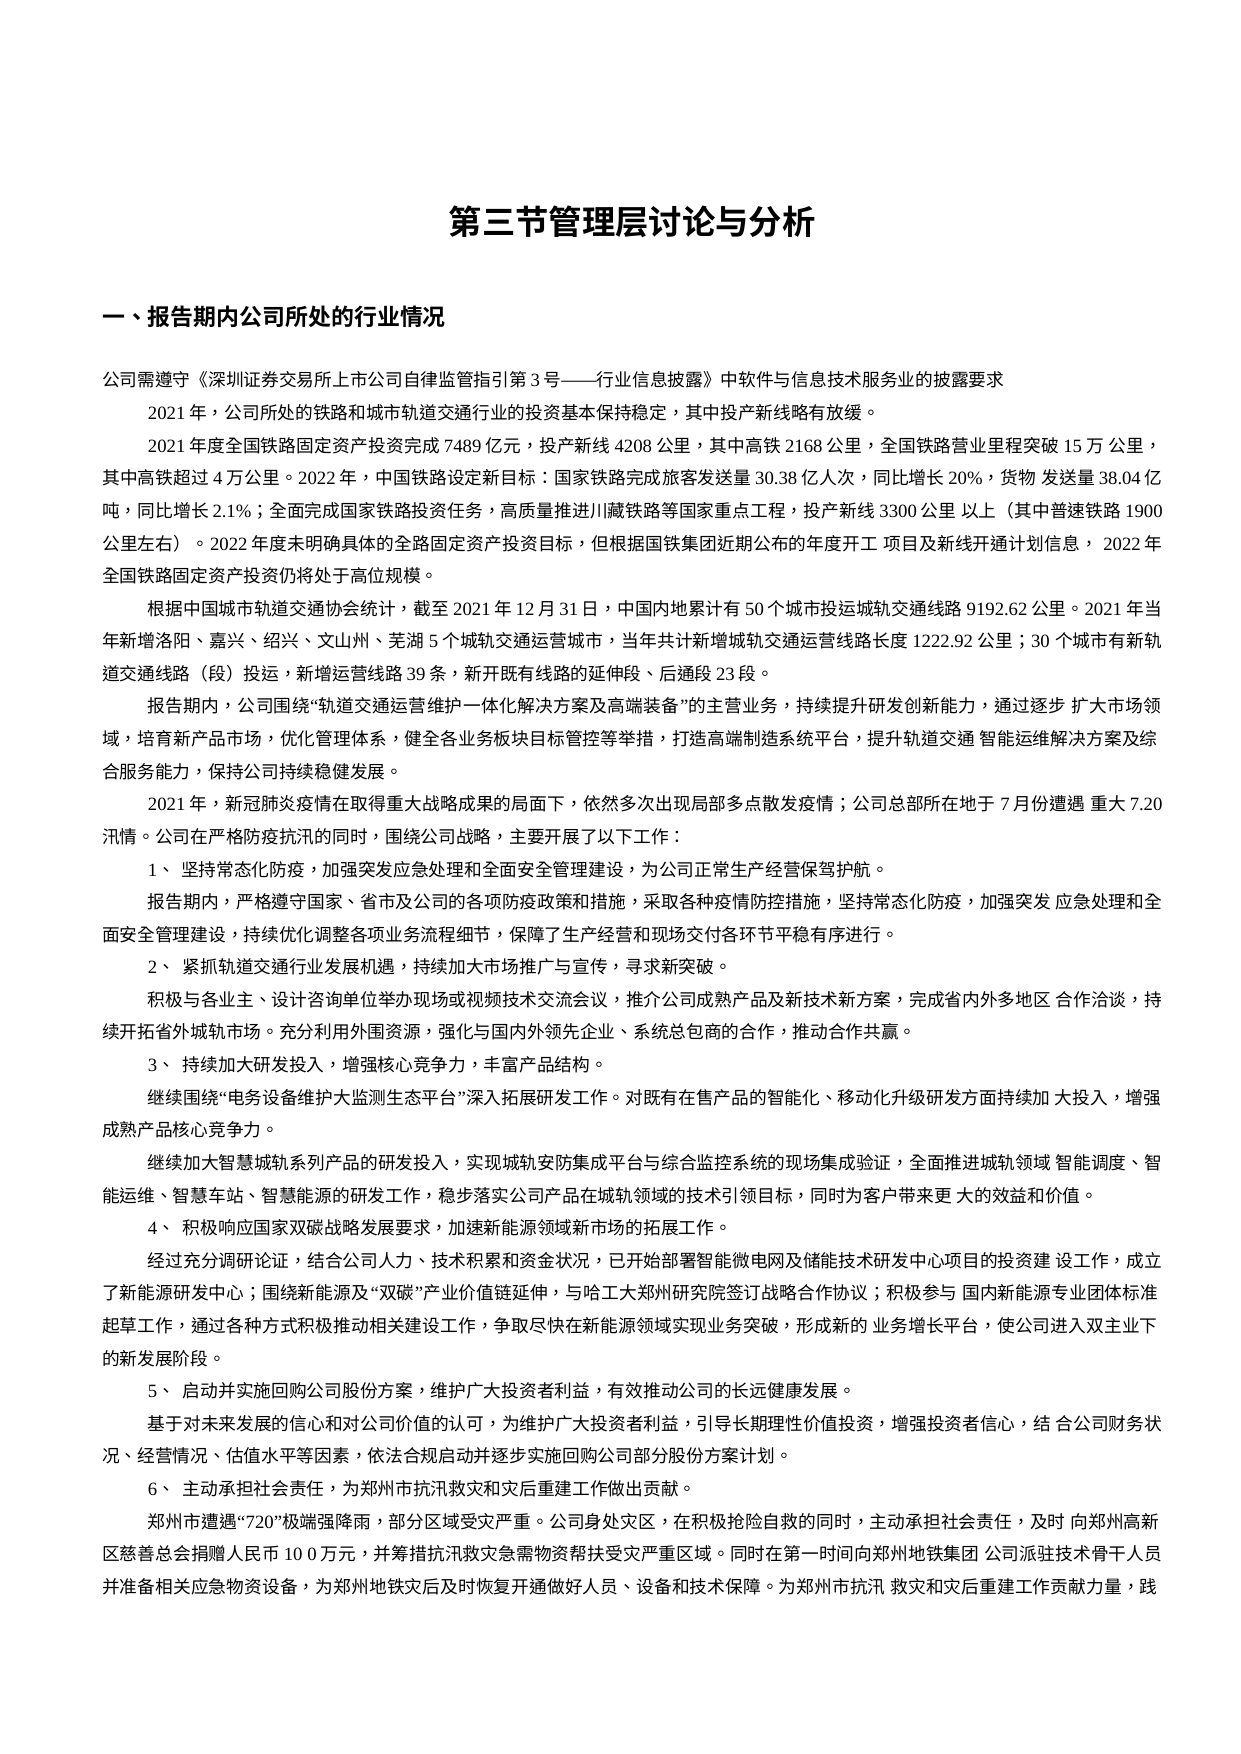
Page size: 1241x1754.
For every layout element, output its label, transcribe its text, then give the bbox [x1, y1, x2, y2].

text 公司需遵守《深圳证券交易所上市公司自律监管指引第3号——行业信息披露》中软件与信息技术服务业的披露要求 [102, 361, 1162, 393]
text 积极与各业主、设计咨询单位举办现场或视频技术交流会议，推介公司成熟产品及新技术新方案，完成省内外多地区 合作洽谈，持续开拓省外城轨市场。充分利用外围资源，强化与国内外领先企业、系统总包商的合作，推动合作共赢。 [102, 980, 1162, 1046]
text 继续加大智慧城轨系列产品的研发投入，实现城轨安防集成平台与综合监控系统的现场集成验证，全面推进城轨领域 智能调度、智能运维、智慧车站、智慧能源的研发工作，稳步落实公司产品在城轨领域的技术引领目标，同时为客户带来更 大的效益和价值。 [102, 1143, 1162, 1208]
text 经过充分调研论证，结合公司人力、技术积累和资金状况，已开始部署智能微电网及储能技术研发中心项目的投资建 设工作，成立了新能源研发中心；围绕新能源及“双碳”产业价值链延伸，与哈工大郑州研究院签订战略合作协议；积极参与 国内新能源专业团体标准起草工作，通过各种方式积极推动相关建设工作，争取尽快在新能源领域实现业务突破，形成新的 业务增长平台，使公司进入双主业下的新发展阶段。 [102, 1241, 1162, 1372]
text 3、 持续加大研发投入，增强核心竞争力，丰富产品结构。 [102, 1046, 1162, 1078]
text 根据中国城市轨道交通协会统计，截至2021年12月31日，中国内地累计有50个城市投运城轨交通线路9192.62公里。2021 年当年新增洛阳、嘉兴、绍兴、文山州、芜湖5个城轨交通运营城市，当年共计新增城轨交通运营线路长度1222.92公里；30 个城市有新轨道交通线路（段）投运，新增运营线路39条，新开既有线路的延伸段、后通段23段。 [102, 589, 1162, 687]
text 5、 启动并实施回购公司股份方案，维护广大投资者利益，有效推动公司的长远健康发展。 [102, 1372, 1162, 1404]
text 基于对未来发展的信心和对公司价值的认可，为维护广大投资者利益，引导长期理性价值投资，增强投资者信心，结 合公司财务状况、经营情况、估值水平等因素，依法合规启动并逐步实施回购公司部分股份方案计划。 [102, 1404, 1162, 1469]
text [102, 1502, 1162, 1600]
subtitle 一、报告期内公司所处的行业情况 [102, 300, 1162, 332]
text 2021年度全国铁路固定资产投资完成7489亿元，投产新线4208公里，其中高铁2168公里，全国铁路营业里程突破15万 公里，其中高铁超过4万公里。2022年，中国铁路设定新目标：国家铁路完成旅客发送量30.38亿人次，同比增长20%，货物 发送量38.04亿吨，同比增长2.1%；全面完成国家铁路投资任务，高质量推进川藏铁路等国家重点工程，投产新线3300公里 以上（其中普速铁路1900公里左右）。2022年度未明确具体的全路固定资产投资目标，但根据国铁集团近期公布的年度开工 项目及新线开通计划信息，2022年全国铁路固定资产投资仍将处于高位规模。 [102, 426, 1162, 589]
text 报告期内，公司围绕“轨道交通运营维护一体化解决方案及高端装备”的主营业务，持续提升研发创新能力，通过逐步 扩大市场领域，培育新产品市场，优化管理体系，健全各业务板块目标管控等举措，打造高端制造系统平台，提升轨道交通 智能运维解决方案及综合服务能力，保持公司持续稳健发展。 [102, 687, 1162, 785]
subtitle 第三节管理层讨论与分析 [102, 199, 1162, 244]
text 1、 坚持常态化防疫，加强突发应急处理和全面安全管理建设，为公司正常生产经营保驾护航。 [102, 850, 1162, 882]
text 2021年，公司所处的铁路和城市轨道交通行业的投资基本保持稳定，其中投产新线略有放缓。 [102, 393, 1162, 426]
text 6、 主动承担社会责任，为郑州市抗汛救灾和灾后重建工作做出贡献。 [102, 1469, 1162, 1502]
text 2、 紧抓轨道交通行业发展机遇，持续加大市场推广与宣传，寻求新突破。 [102, 948, 1162, 980]
text 继续围绕“电务设备维护大监测生态平台”深入拓展研发工作。对既有在售产品的智能化、移动化升级研发方面持续加 大投入，增强成熟产品核心竞争力。 [102, 1078, 1162, 1143]
text 4、 积极响应国家双碳战略发展要求，加速新能源领域新市场的拓展工作。 [102, 1208, 1162, 1241]
text 2021年，新冠肺炎疫情在取得重大战略成果的局面下，依然多次出现局部多点散发疫情；公司总部所在地于7月份遭遇 重大7.20汛情。公司在严格防疫抗汛的同时，围绕公司战略，主要开展了以下工作： [102, 785, 1162, 850]
text 报告期内，严格遵守国家、省市及公司的各项防疫政策和措施，采取各种疫情防控措施，坚持常态化防疫，加强突发 应急处理和全面安全管理建设，持续优化调整各项业务流程细节，保障了生产经营和现场交付各环节平稳有序进行。 [102, 882, 1162, 948]
